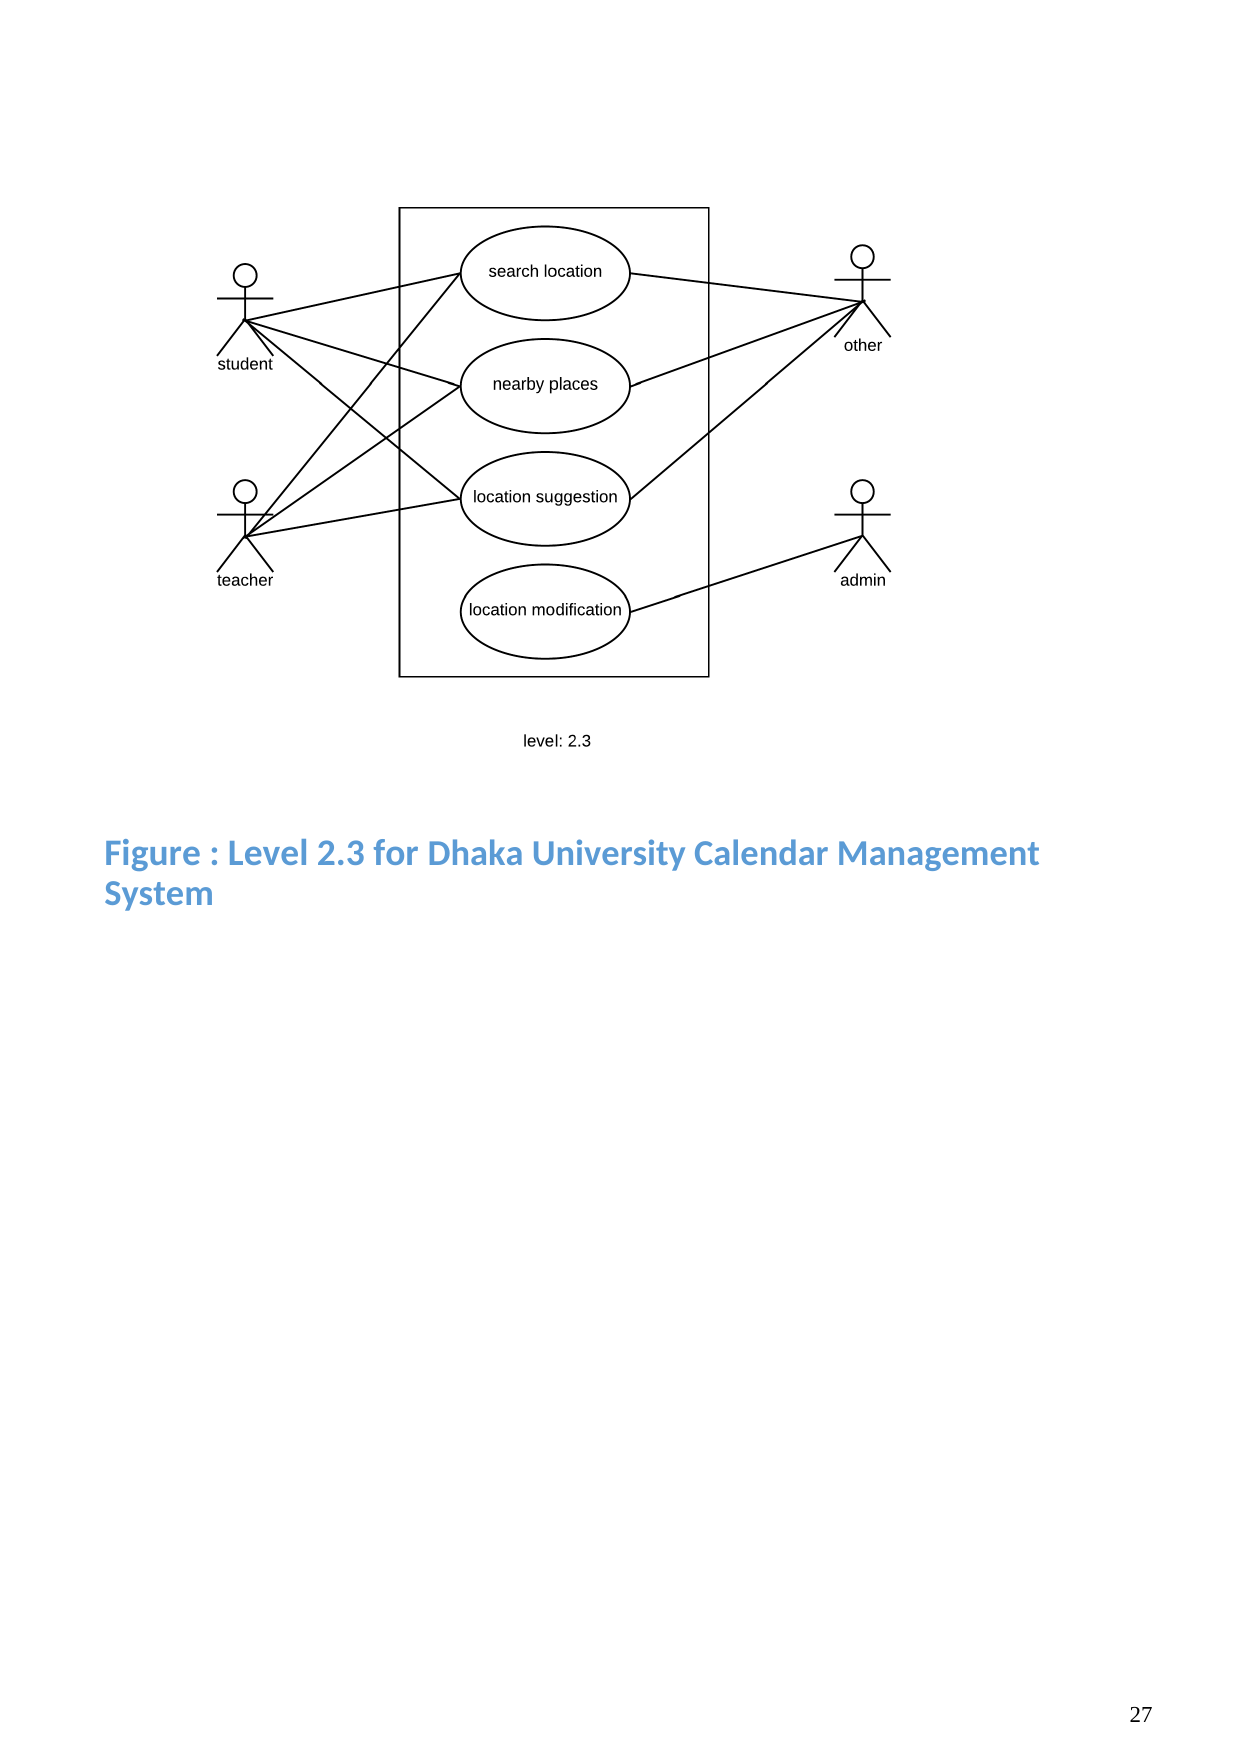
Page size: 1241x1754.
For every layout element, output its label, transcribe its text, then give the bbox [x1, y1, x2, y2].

text Figure : Level 2.3 for Dhaka University Calendar Management System [104, 832, 1152, 914]
picture [104, 170, 1004, 809]
